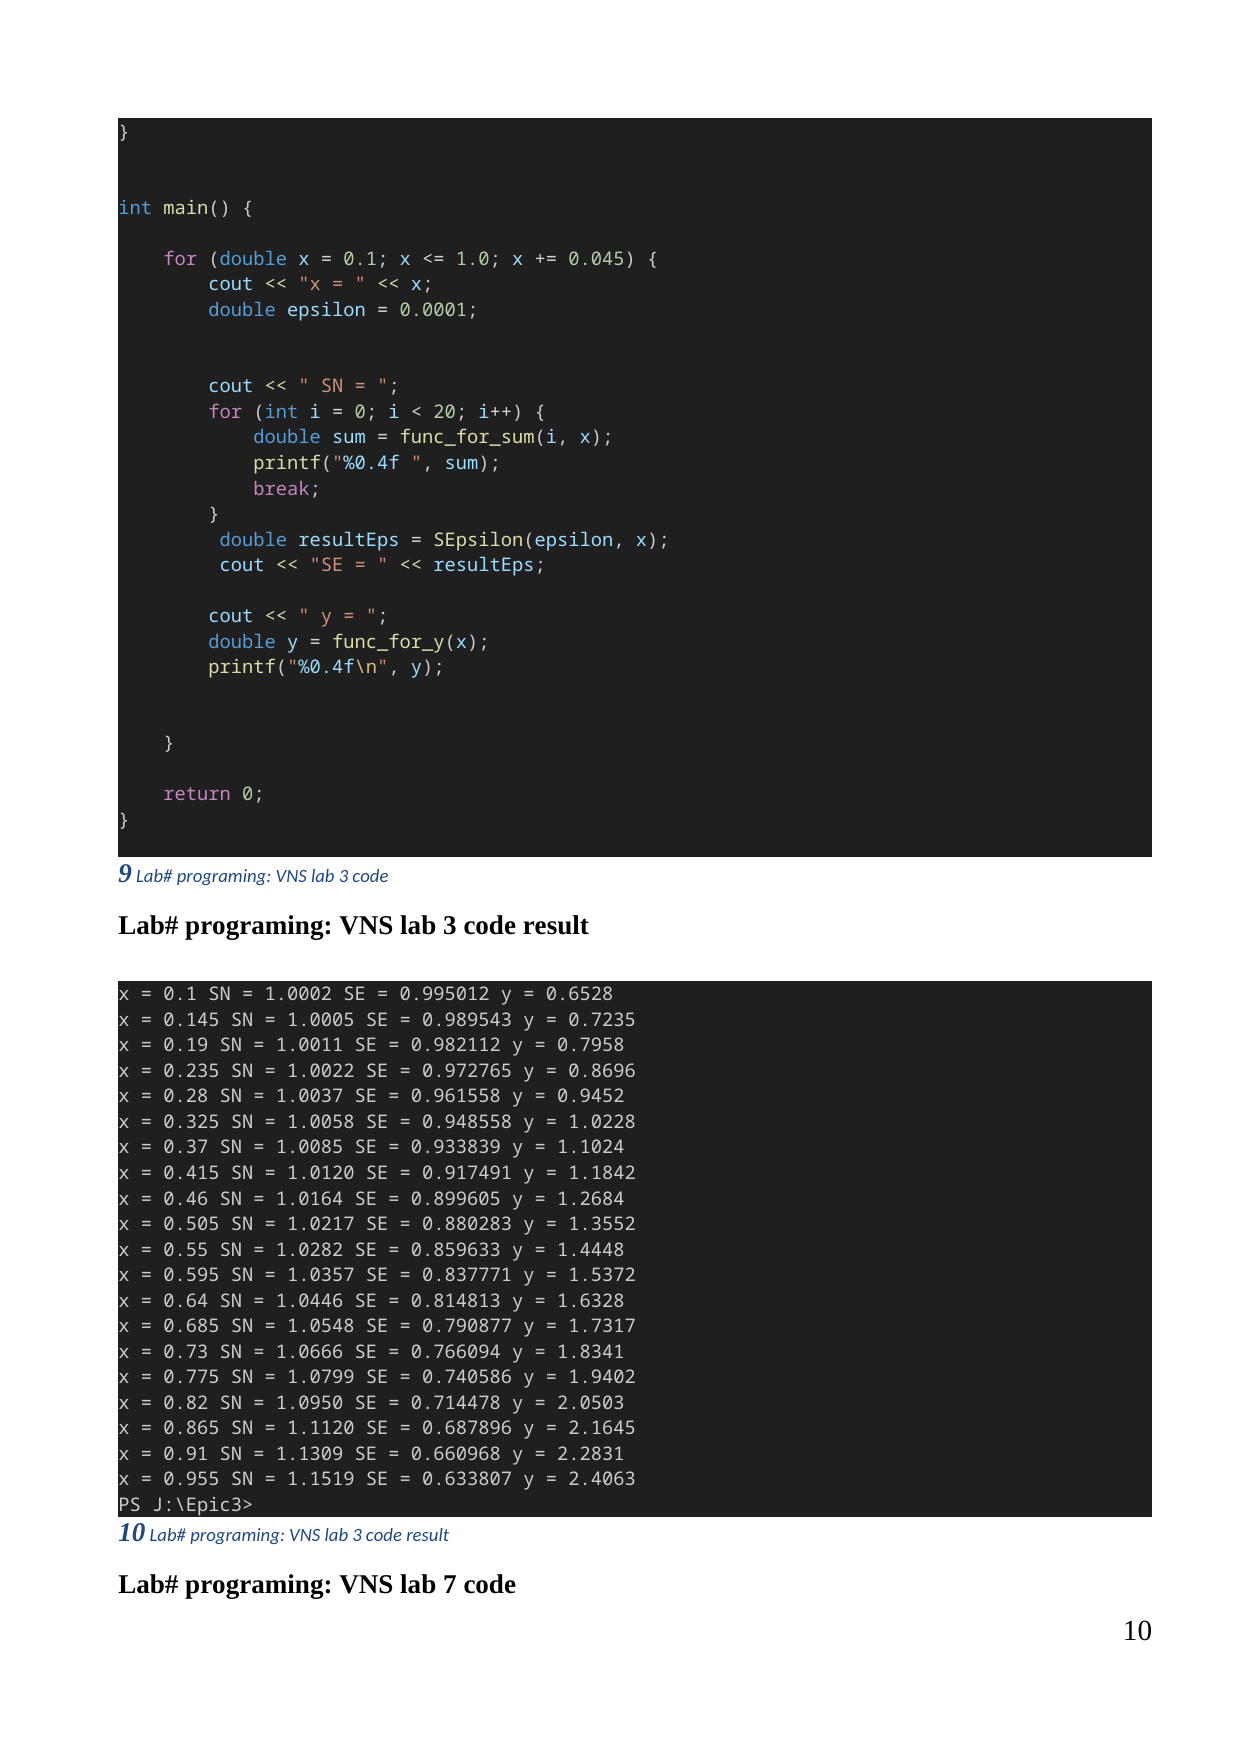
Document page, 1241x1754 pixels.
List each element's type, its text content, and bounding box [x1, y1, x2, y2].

text x = 0.865 SN = 1.1120 SE = 0.687896 y = 2.1645 [118, 1414, 1152, 1440]
text x = 0.91 SN = 1.1309 SE = 0.660968 y = 2.2831 [118, 1440, 1152, 1466]
text x = 0.775 SN = 1.0799 SE = 0.740586 y = 1.9402 [118, 1363, 1152, 1389]
text x = 0.37 SN = 1.0085 SE = 0.933839 y = 1.1024 [118, 1134, 1152, 1159]
text return 0; [118, 781, 1152, 806]
text } [118, 806, 1152, 832]
text x = 0.19 SN = 1.0011 SE = 0.982112 y = 0.7958 [118, 1032, 1152, 1057]
text x = 0.505 SN = 1.0217 SE = 0.880283 y = 1.3552 [118, 1210, 1152, 1236]
text x = 0.685 SN = 1.0548 SE = 0.790877 y = 1.7317 [118, 1312, 1152, 1338]
text cout << "x = " << x; [118, 271, 1152, 296]
text printf("%0.4f ", sum); [118, 449, 1152, 475]
text cout << "SE = " << resultEps; [118, 551, 1152, 577]
text x = 0.1 SN = 1.0002 SE = 0.995012 y = 0.6528 [118, 981, 1152, 1006]
text double resultEps = SEpsilon(epsilon, x); [118, 526, 1152, 551]
text PS J:\Epic3> [118, 1491, 1152, 1517]
text double epsilon = 0.0001; [118, 296, 1152, 322]
text x = 0.55 SN = 1.0282 SE = 0.859633 y = 1.4448 [118, 1236, 1152, 1261]
text } [118, 118, 1152, 144]
text x = 0.145 SN = 1.0005 SE = 0.989543 y = 0.7235 [118, 1006, 1152, 1032]
text x = 0.955 SN = 1.1519 SE = 0.633807 y = 2.4063 [118, 1466, 1152, 1491]
text for (double x = 0.1; x <= 1.0; x += 0.045) { [118, 245, 1152, 271]
text x = 0.28 SN = 1.0037 SE = 0.961558 y = 0.9452 [118, 1083, 1152, 1108]
text 9 Lab# programing: VNS lab 3 code [118, 857, 1152, 888]
text x = 0.235 SN = 1.0022 SE = 0.972765 y = 0.8696 [118, 1057, 1152, 1083]
text x = 0.46 SN = 1.0164 SE = 0.899605 y = 1.2684 [118, 1185, 1152, 1210]
text 10 Lab# programing: VNS lab 3 code result [118, 1517, 1152, 1548]
text x = 0.73 SN = 1.0666 SE = 0.766094 y = 1.8341 [118, 1338, 1152, 1363]
text Lab# programing: VNS lab 7 code [118, 1568, 1152, 1600]
text } [118, 500, 1152, 526]
text cout << " SN = "; [118, 373, 1152, 398]
text Lab# programing: VNS lab 3 code result [118, 909, 1152, 940]
text int main() { [118, 194, 1152, 220]
text x = 0.82 SN = 1.0950 SE = 0.714478 y = 2.0503 [118, 1389, 1152, 1414]
text for (int i = 0; i < 20; i++) { [118, 398, 1152, 424]
text x = 0.325 SN = 1.0058 SE = 0.948558 y = 1.0228 [118, 1108, 1152, 1134]
text } [118, 729, 1152, 755]
text cout << " y = "; [118, 602, 1152, 628]
text double sum = func_for_sum(i, x); [118, 424, 1152, 449]
text x = 0.415 SN = 1.0120 SE = 0.917491 y = 1.1842 [118, 1159, 1152, 1185]
text printf("%0.4f\n", y); [118, 653, 1152, 679]
text x = 0.595 SN = 1.0357 SE = 0.837771 y = 1.5372 [118, 1261, 1152, 1287]
text x = 0.64 SN = 1.0446 SE = 0.814813 y = 1.6328 [118, 1287, 1152, 1312]
text double y = func_for_y(x); [118, 628, 1152, 653]
text break; [118, 475, 1152, 500]
